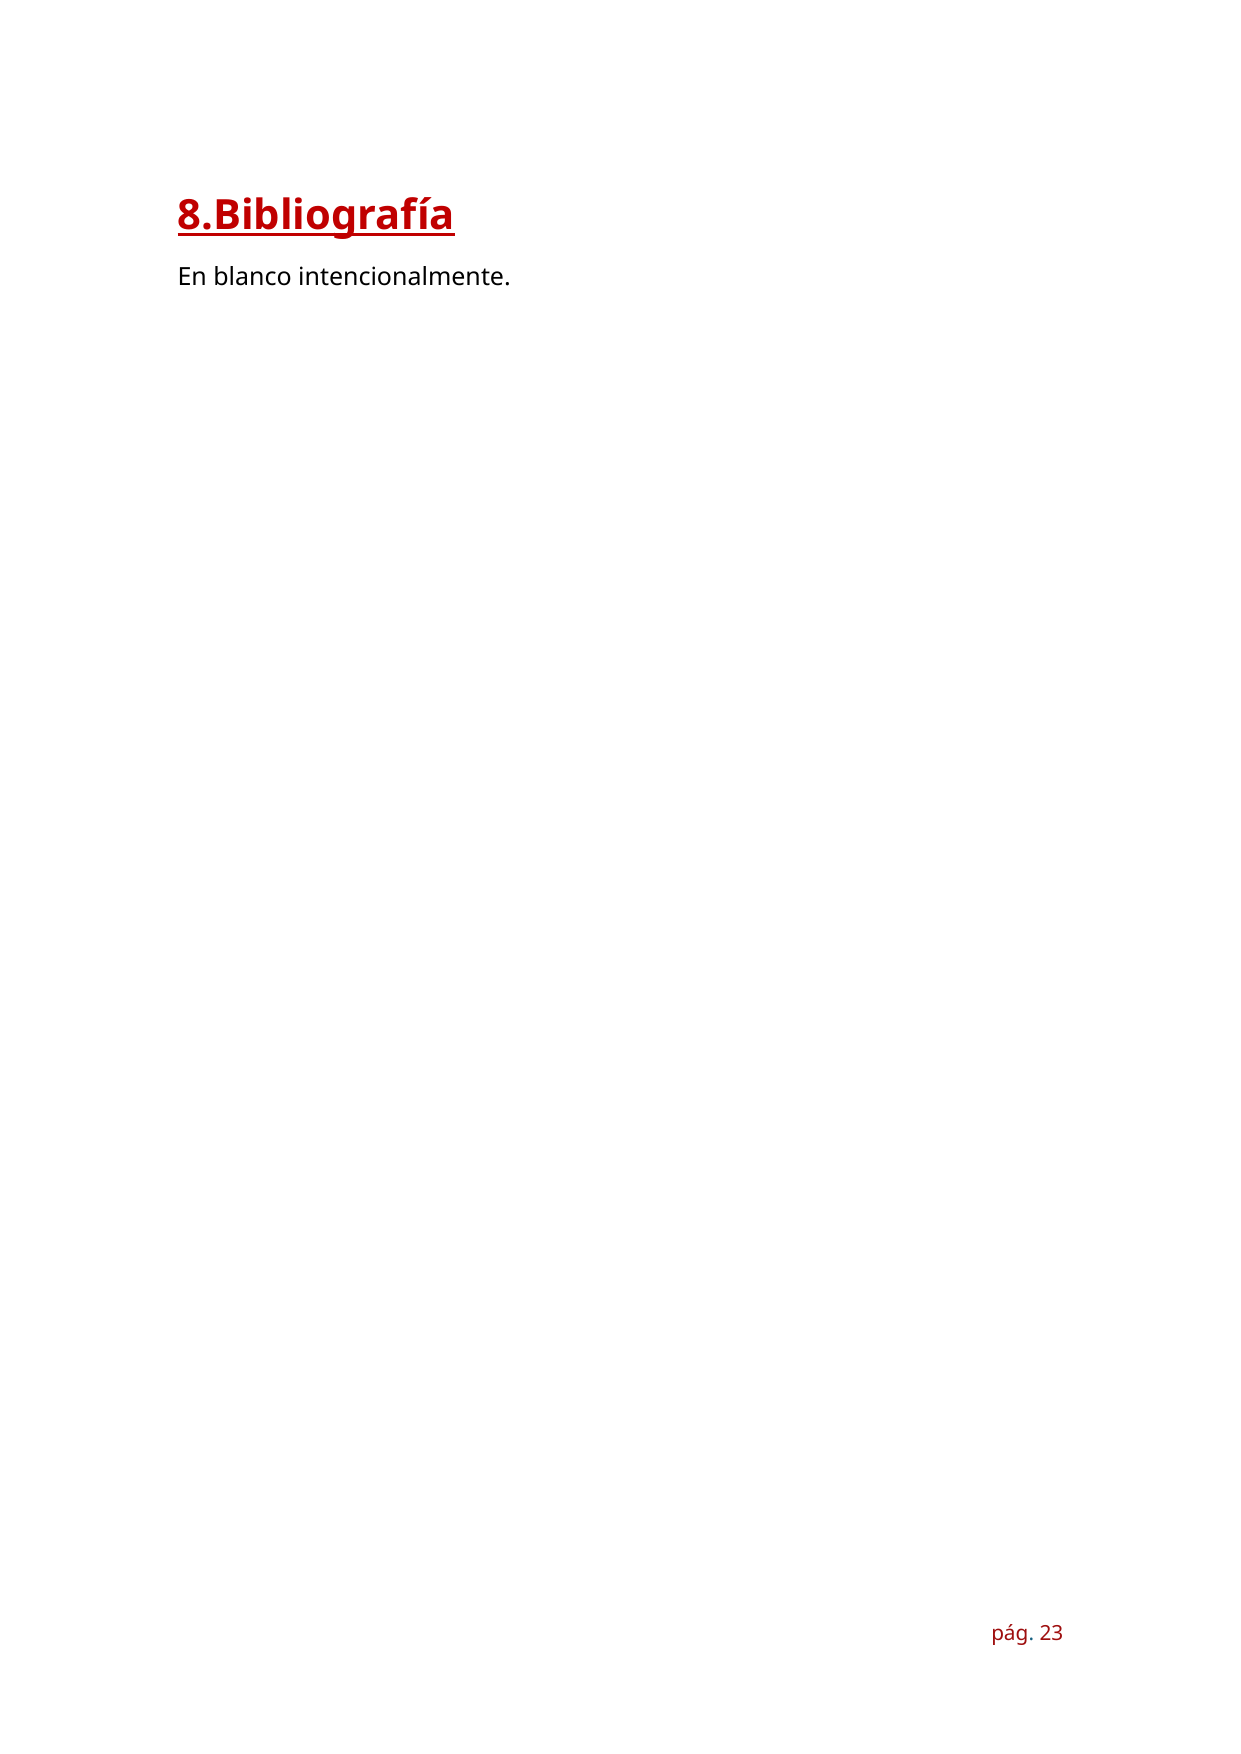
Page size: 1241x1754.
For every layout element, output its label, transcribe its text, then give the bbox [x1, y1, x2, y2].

text En blanco intencionalmente. [177, 259, 1063, 293]
subtitle 8.Bibliografía [177, 185, 1063, 242]
